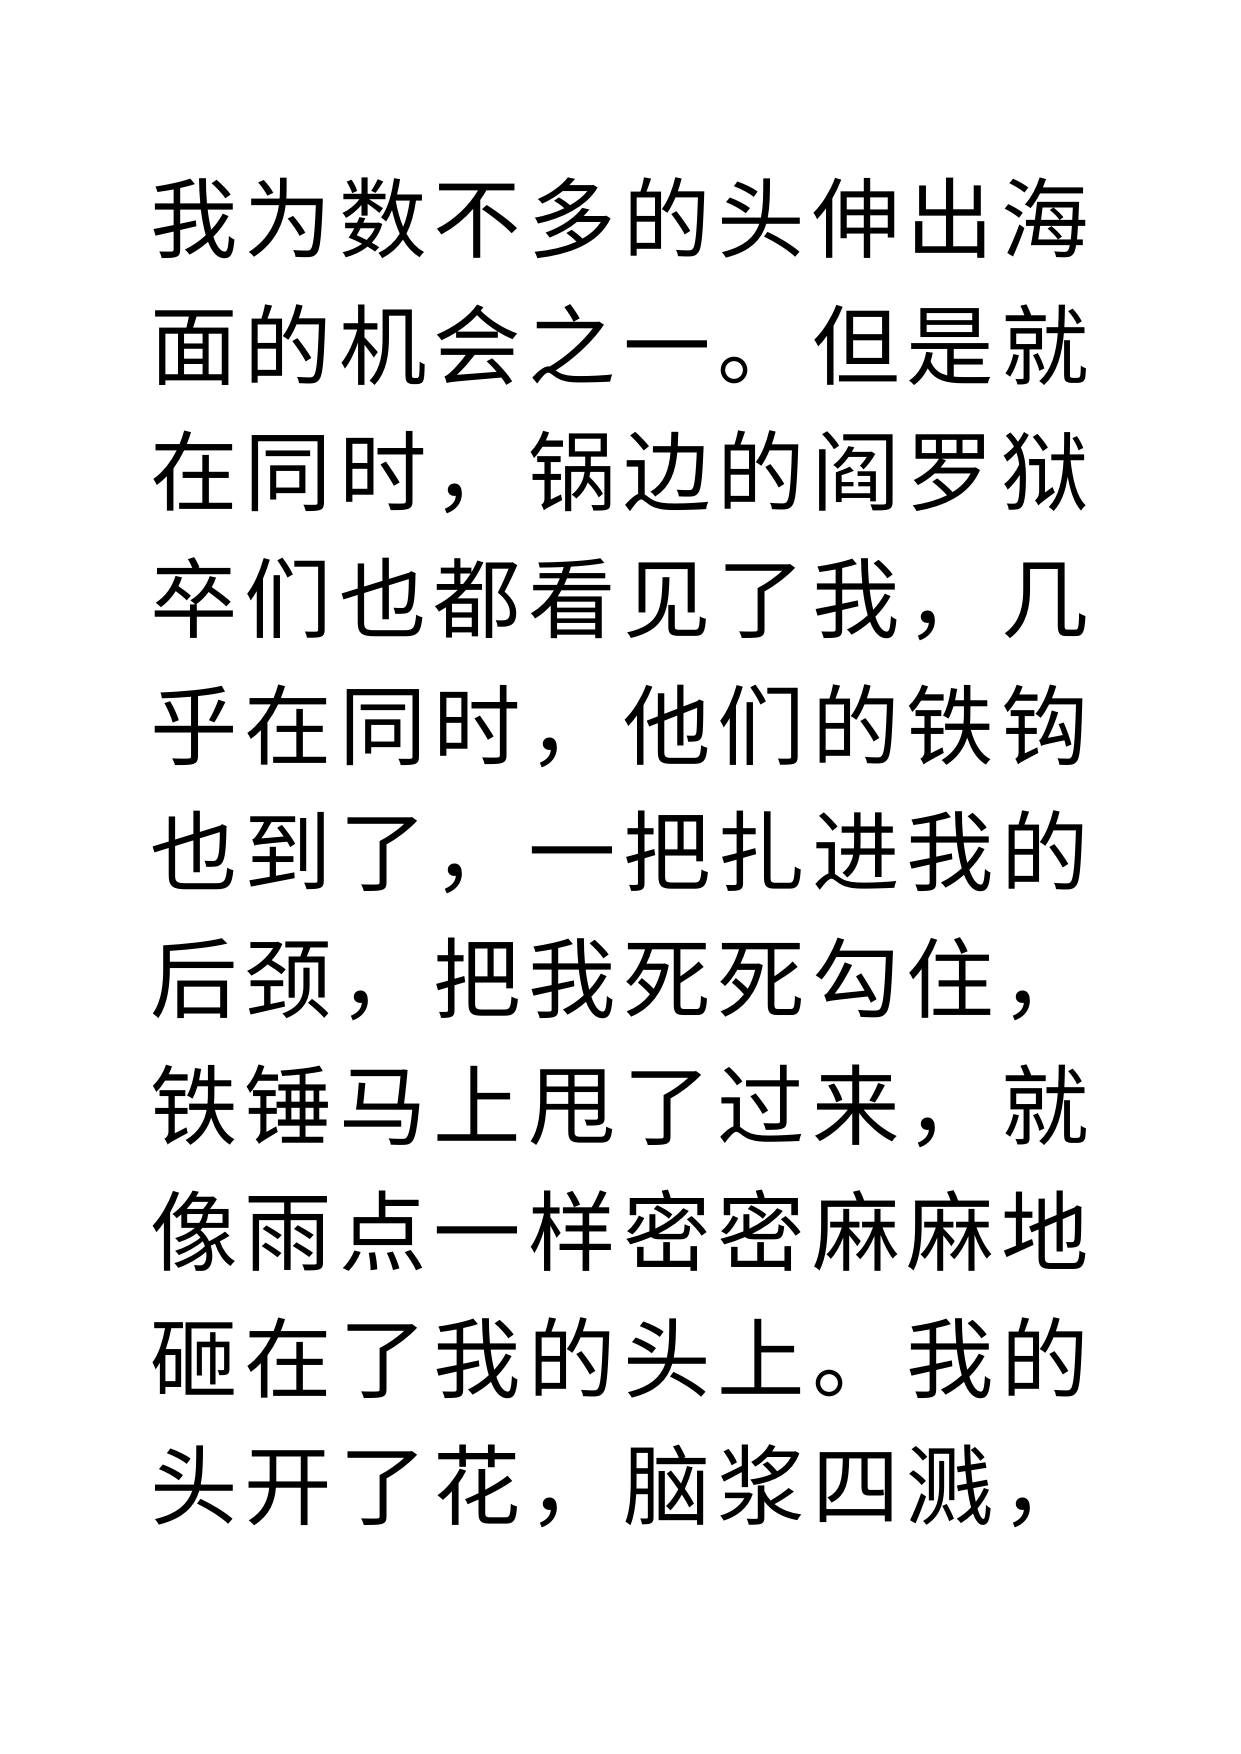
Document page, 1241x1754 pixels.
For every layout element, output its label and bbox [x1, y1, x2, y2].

text [150, 150, 1090, 1543]
